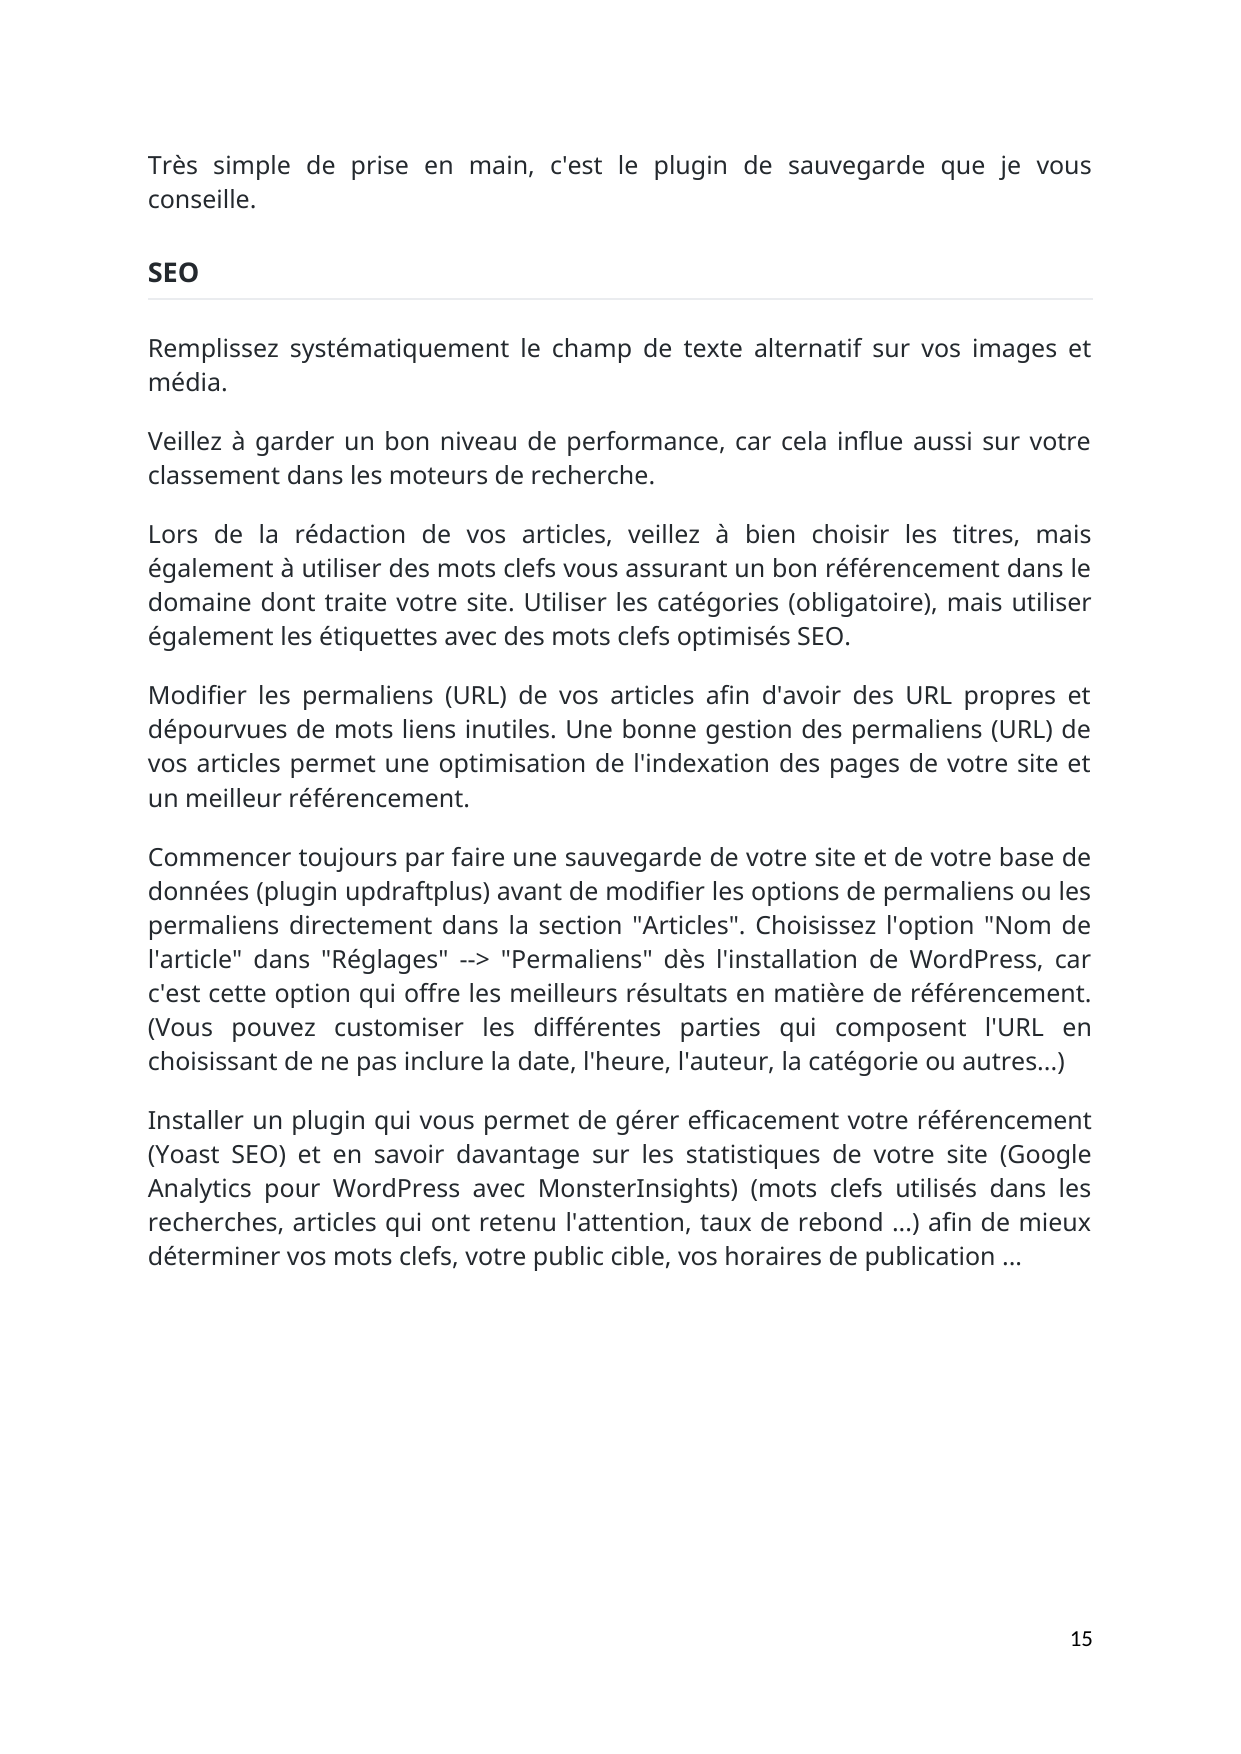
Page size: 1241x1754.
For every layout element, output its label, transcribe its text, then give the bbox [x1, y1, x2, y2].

subtitle SEO [148, 253, 1093, 298]
text Très simple de prise en main, c'est le plugin de sauvegarde que je vous conseille. [148, 148, 1093, 216]
text Remplissez systématiquement le champ de texte alternatif sur vos images et média. [148, 331, 1093, 399]
text Veillez à garder un bon niveau de performance, car cela influe aussi sur votre classement dans les moteurs de recherche. [148, 424, 1093, 492]
text Commencer toujours par faire une sauvegarde de votre site et de votre base de données (plugin updraftplus) avant de modifier les options de permaliens ou les permaliens directement dans la section "Articles". Choisissez l'option "Nom de l'article" dans "Réglages" --> "Permaliens" dès l'installation de WordPress, car c'est cette option qui offre les meilleurs résultats en matière de référencement. (Vous pouvez customiser les différentes parties qui composent l'URL en choisissant de ne pas inclure la date, l'heure, l'auteur, la catégorie ou autres...) [148, 839, 1093, 1078]
text Modifier les permaliens (URL) de vos articles afin d'avoir des URL propres et dépourvues de mots liens inutiles. Une bonne gestion des permaliens (URL) de vos articles permet une optimisation de l'indexation des pages de votre site et un meilleur référencement. [148, 678, 1093, 814]
text Installer un plugin qui vous permet de gérer efficacement votre référencement (Yoast SEO) et en savoir davantage sur les statistiques de votre site (Google Analytics pour WordPress avec MonsterInsights) (mots clefs utilisés dans les recherches, articles qui ont retenu l'attention, taux de rebond ...) afin de mieux déterminer vos mots clefs, votre public cible, vos horaires de publication ... [148, 1103, 1093, 1273]
text Lors de la rédaction de vos articles, veillez à bien choisir les titres, mais également à utiliser des mots clefs vous assurant un bon référencement dans le domaine dont traite votre site. Utiliser les catégories (obligatoire), mais utiliser également les étiquettes avec des mots clefs optimisés SEO. [148, 517, 1093, 653]
